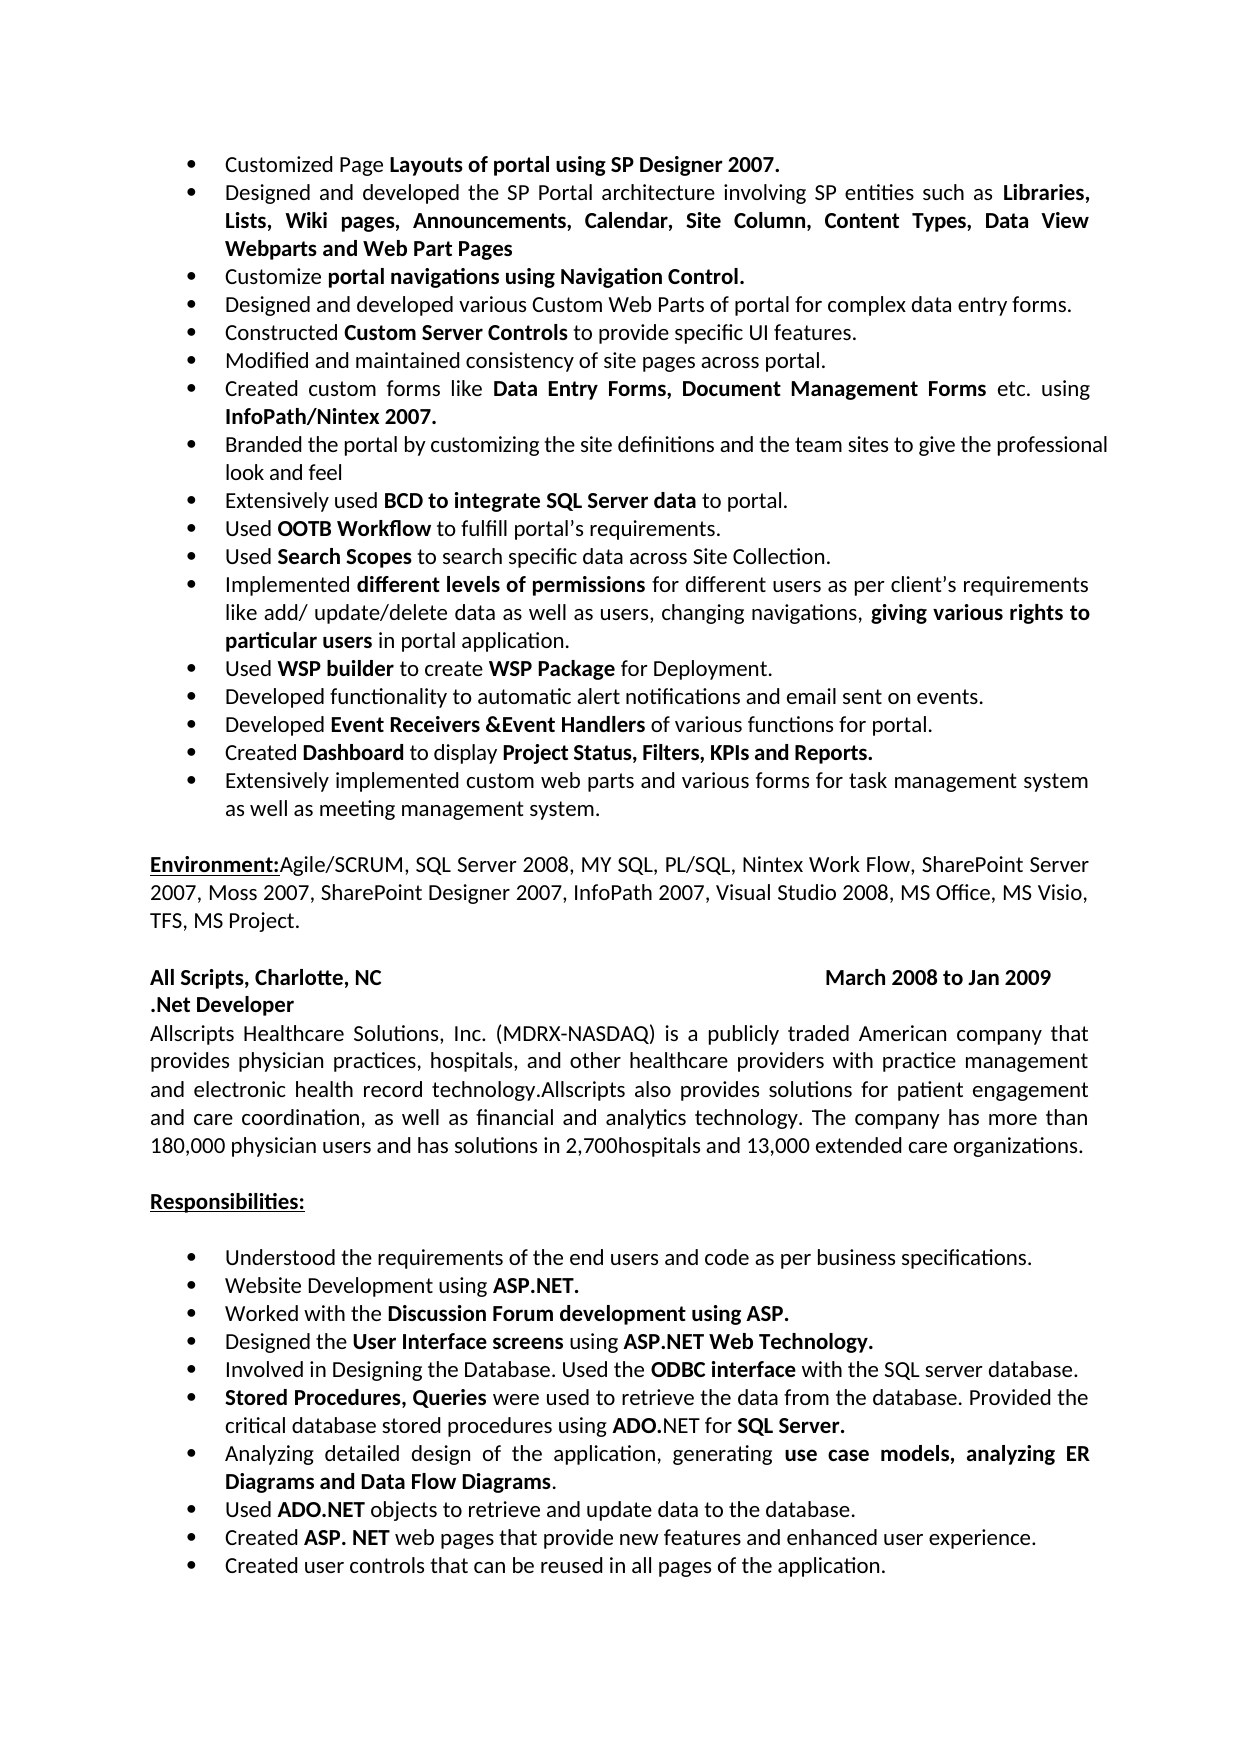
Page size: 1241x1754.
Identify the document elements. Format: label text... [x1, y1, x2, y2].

text All Scripts, Charlotte, NC March 2008 to Jan 2009 [150, 963, 1090, 991]
list Created user controls that can be reused in all pages of the application. [187, 1551, 1090, 1579]
text Environment:Agile/SCRUM, SQL Server 2008, MY SQL, PL/SQL, Nintex Work Flow, SharePoint Server 2007, Moss 2007, SharePoint Designer 2007, InfoPath 2007, Visual Studio 2008, MS Office, MS Visio, TFS, MS Project. [150, 851, 1090, 934]
list Extensively implemented custom web parts and various forms for task management system as well as meeting management system. [187, 766, 1090, 822]
list Customized Page Layouts of portal using SP Designer 2007. [187, 150, 1090, 178]
list Stored Procedures, Queries were used to retrieve the data from the database. Provided the critical database stored procedures using ADO.NET for SQL Server. [187, 1383, 1090, 1439]
list Branded the portal by customizing the site definitions and the team sites to give the professional look and feel [187, 430, 1109, 486]
list Created Dashboard to display Project Status, Filters, KPIs and Reports. [187, 738, 1109, 766]
list Designed the User Interface screens using ASP.NET Web Technology. [187, 1327, 1090, 1355]
list Implemented different levels of permissions for different users as per client’s requirements like add/ update/delete data as well as users, changing navigations, giving various rights to particular users in portal application. [187, 570, 1090, 654]
text .Net Developer [150, 991, 1090, 1019]
text Allscripts Healthcare Solutions, Inc. (MDRX-NASDAQ) is a publicly traded American company that provides physician practices, hospitals, and other healthcare providers with practice management and electronic health record technology.Allscripts also provides solutions for patient engagement and care coordination, as well as financial and analytics technology. The company has more than 180,000 physician users and has solutions in 2,700hospitals and 13,000 extended care organizations. [150, 1019, 1090, 1159]
list Created custom forms like Data Entry Forms, Document Management Forms etc. using InfoPath/Nintex 2007. [187, 374, 1090, 430]
list Website Development using ASP.NET. [187, 1271, 1090, 1299]
list Used WSP builder to create WSP Package for Deployment. [187, 654, 1109, 682]
list Used Search Scopes to search specific data across Site Collection. [187, 542, 1090, 570]
list Used ADO.NET objects to retrieve and update data to the database. [187, 1495, 1090, 1523]
list Involved in Designing the Database. Used the ODBC interface with the SQL server database. [187, 1355, 1090, 1383]
list Extensively used BCD to integrate SQL Server data to portal. [187, 486, 1090, 514]
list Worked with the Discussion Forum development using ASP. [187, 1299, 1090, 1327]
list Understood the requirements of the end users and code as per business specifications. [187, 1243, 1090, 1271]
list Developed Event Receivers &Event Handlers of various functions for portal. [187, 710, 1090, 738]
text Responsibilities: [150, 1187, 1090, 1215]
list Constructed Custom Server Controls to provide specific UI features. [187, 318, 1090, 346]
list Analyzing detailed design of the application, generating use case models, analyzing ER Diagrams and Data Flow Diagrams. [187, 1439, 1090, 1495]
list Developed functionality to automatic alert notifications and email sent on events. [187, 682, 1090, 710]
list Modified and maintained consistency of site pages across portal. [187, 346, 1090, 374]
list Created ASP. NET web pages that provide new features and enhanced user experience. [187, 1523, 1090, 1551]
list Designed and developed the SP Portal architecture involving SP entities such as Libraries, Lists, Wiki pages, Announcements, Calendar, Site Column, Content Types, Data View Webparts and Web Part Pages [187, 178, 1090, 262]
list Designed and developed various Custom Web Parts of portal for complex data entry forms. [187, 290, 1090, 318]
list Used OOTB Workflow to fulfill portal’s requirements. [187, 514, 1090, 542]
list Customize portal navigations using Navigation Control. [187, 262, 1090, 290]
